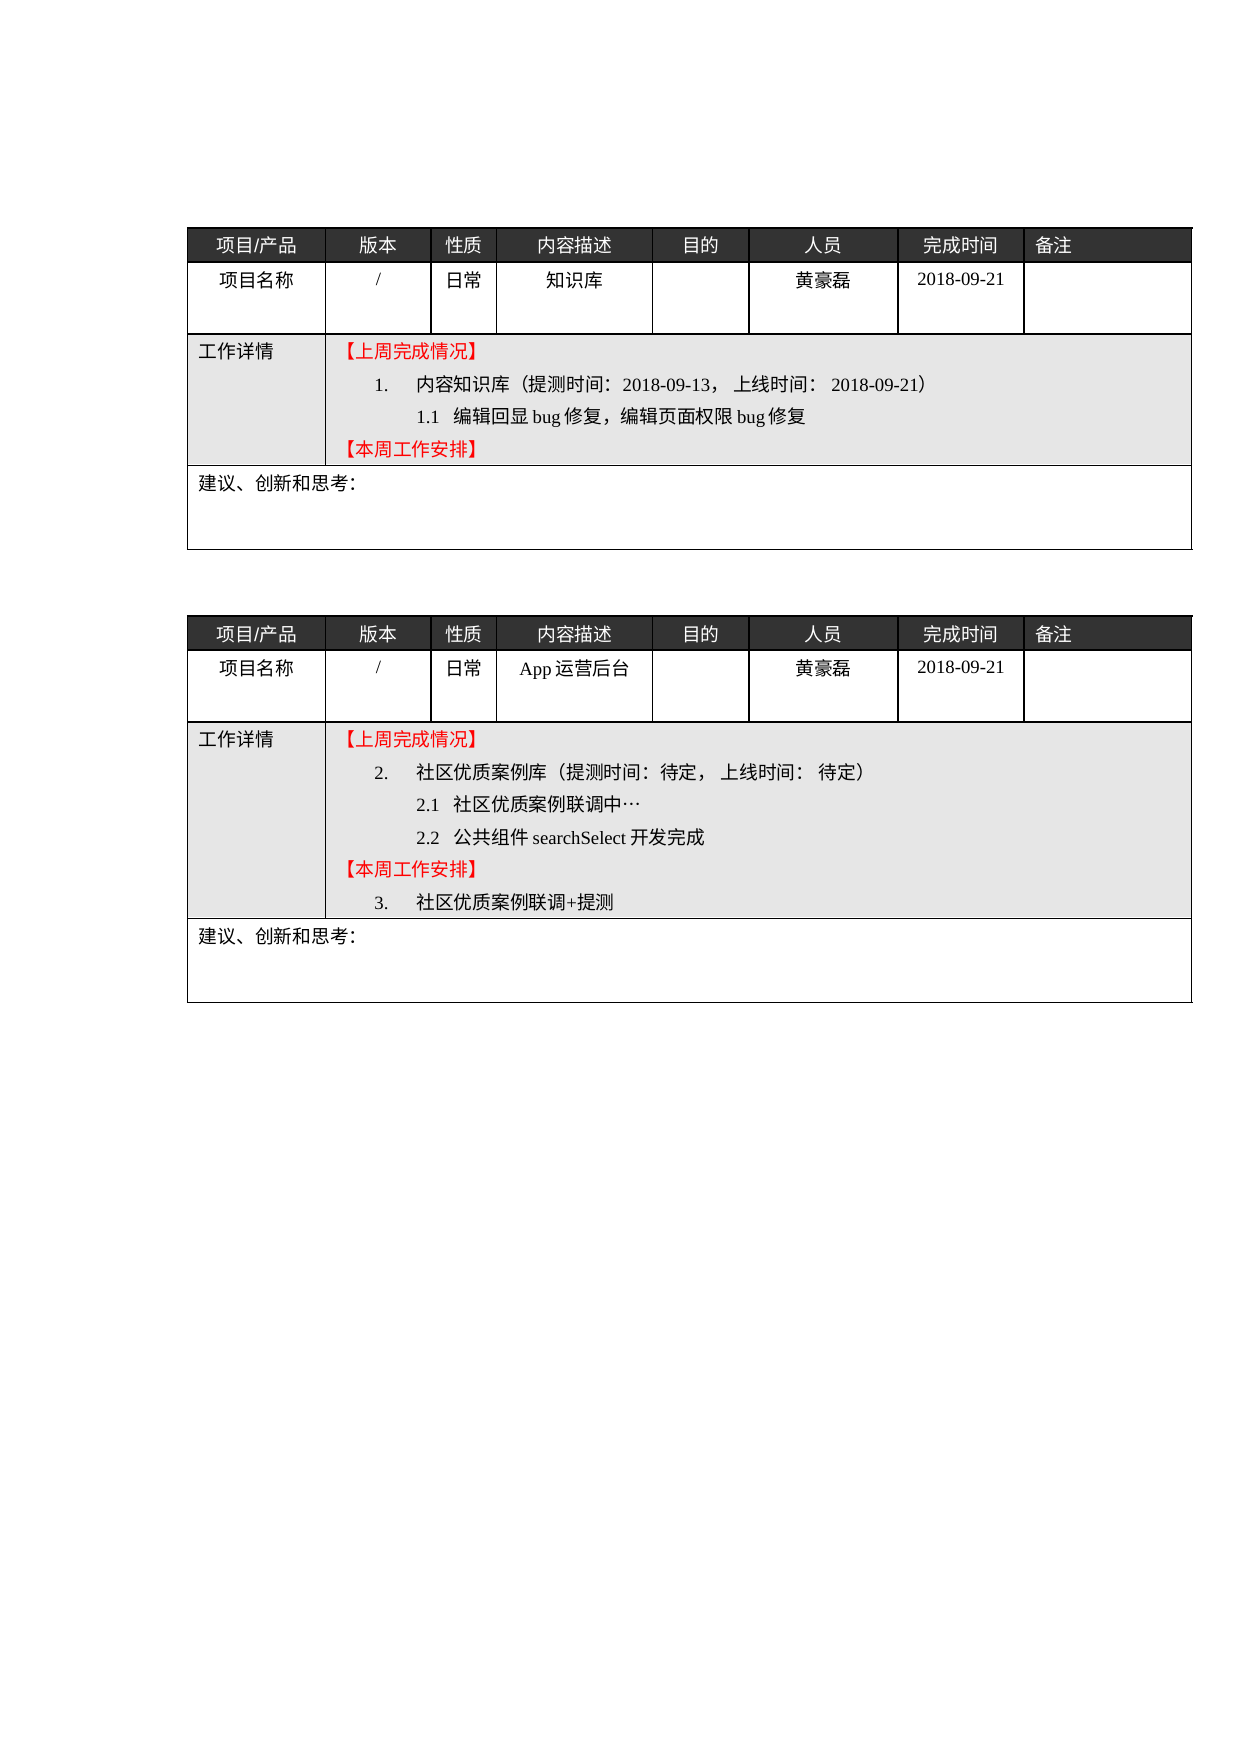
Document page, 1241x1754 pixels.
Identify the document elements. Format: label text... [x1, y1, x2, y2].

table_cell 【上周完成情况】 内容知识库（提测时间：2018-09-13， 上线时间： 2018-09-21） 编辑回显bug修复，编辑页面权限bug修复 【本周工作安排】 [326, 335, 1191, 464]
table_header 内容描述 [497, 617, 652, 649]
table_header 完成时间 [899, 229, 1023, 261]
table_cell [653, 263, 748, 333]
table_cell 项目名称 [188, 263, 325, 333]
table_header 人员 [750, 229, 897, 261]
table_cell 黄豪磊 [750, 263, 897, 333]
table_cell [1025, 263, 1191, 333]
table_cell 日常 [432, 651, 496, 721]
table_cell App运营后台 [497, 651, 652, 721]
table_cell 日常 [432, 263, 496, 333]
table_header 备注 [1025, 617, 1191, 649]
table_cell 【上周完成情况】 社区优质案例库（提测时间：待定， 上线时间： 待定） 社区优质案例联调中… 公共组件searchSelect开发完成 【本周工作安排】 社区优质案例联调+提测 [326, 723, 1191, 917]
table_cell 工作详情 [188, 335, 325, 464]
table_cell 2018-09-21 [899, 651, 1023, 721]
table_header 目的 [653, 229, 748, 261]
table_cell / [326, 263, 430, 333]
table_header 项目/产品 [188, 617, 325, 649]
table_header 完成时间 [899, 617, 1023, 649]
table_header 人员 [750, 617, 897, 649]
table_header 内容描述 [497, 229, 652, 261]
table_cell 项目名称 [188, 651, 325, 721]
table_cell [653, 651, 748, 721]
table_cell 建议、创新和思考： [188, 919, 1191, 1001]
table_header 性质 [432, 229, 496, 261]
table_header 性质 [432, 617, 496, 649]
table_header 目的 [653, 617, 748, 649]
table_header 版本 [326, 617, 430, 649]
table_header 版本 [326, 229, 430, 261]
table_header 项目/产品 [188, 229, 325, 261]
table_cell [1025, 651, 1191, 721]
table_header 备注 [1025, 229, 1191, 261]
table_cell 2018-09-21 [899, 263, 1023, 333]
table_cell 建议、创新和思考： [188, 466, 1191, 548]
table_cell / [326, 651, 430, 721]
table_cell 知识库 [497, 263, 652, 333]
table_cell 工作详情 [188, 723, 325, 917]
table_cell 黄豪磊 [750, 651, 897, 721]
